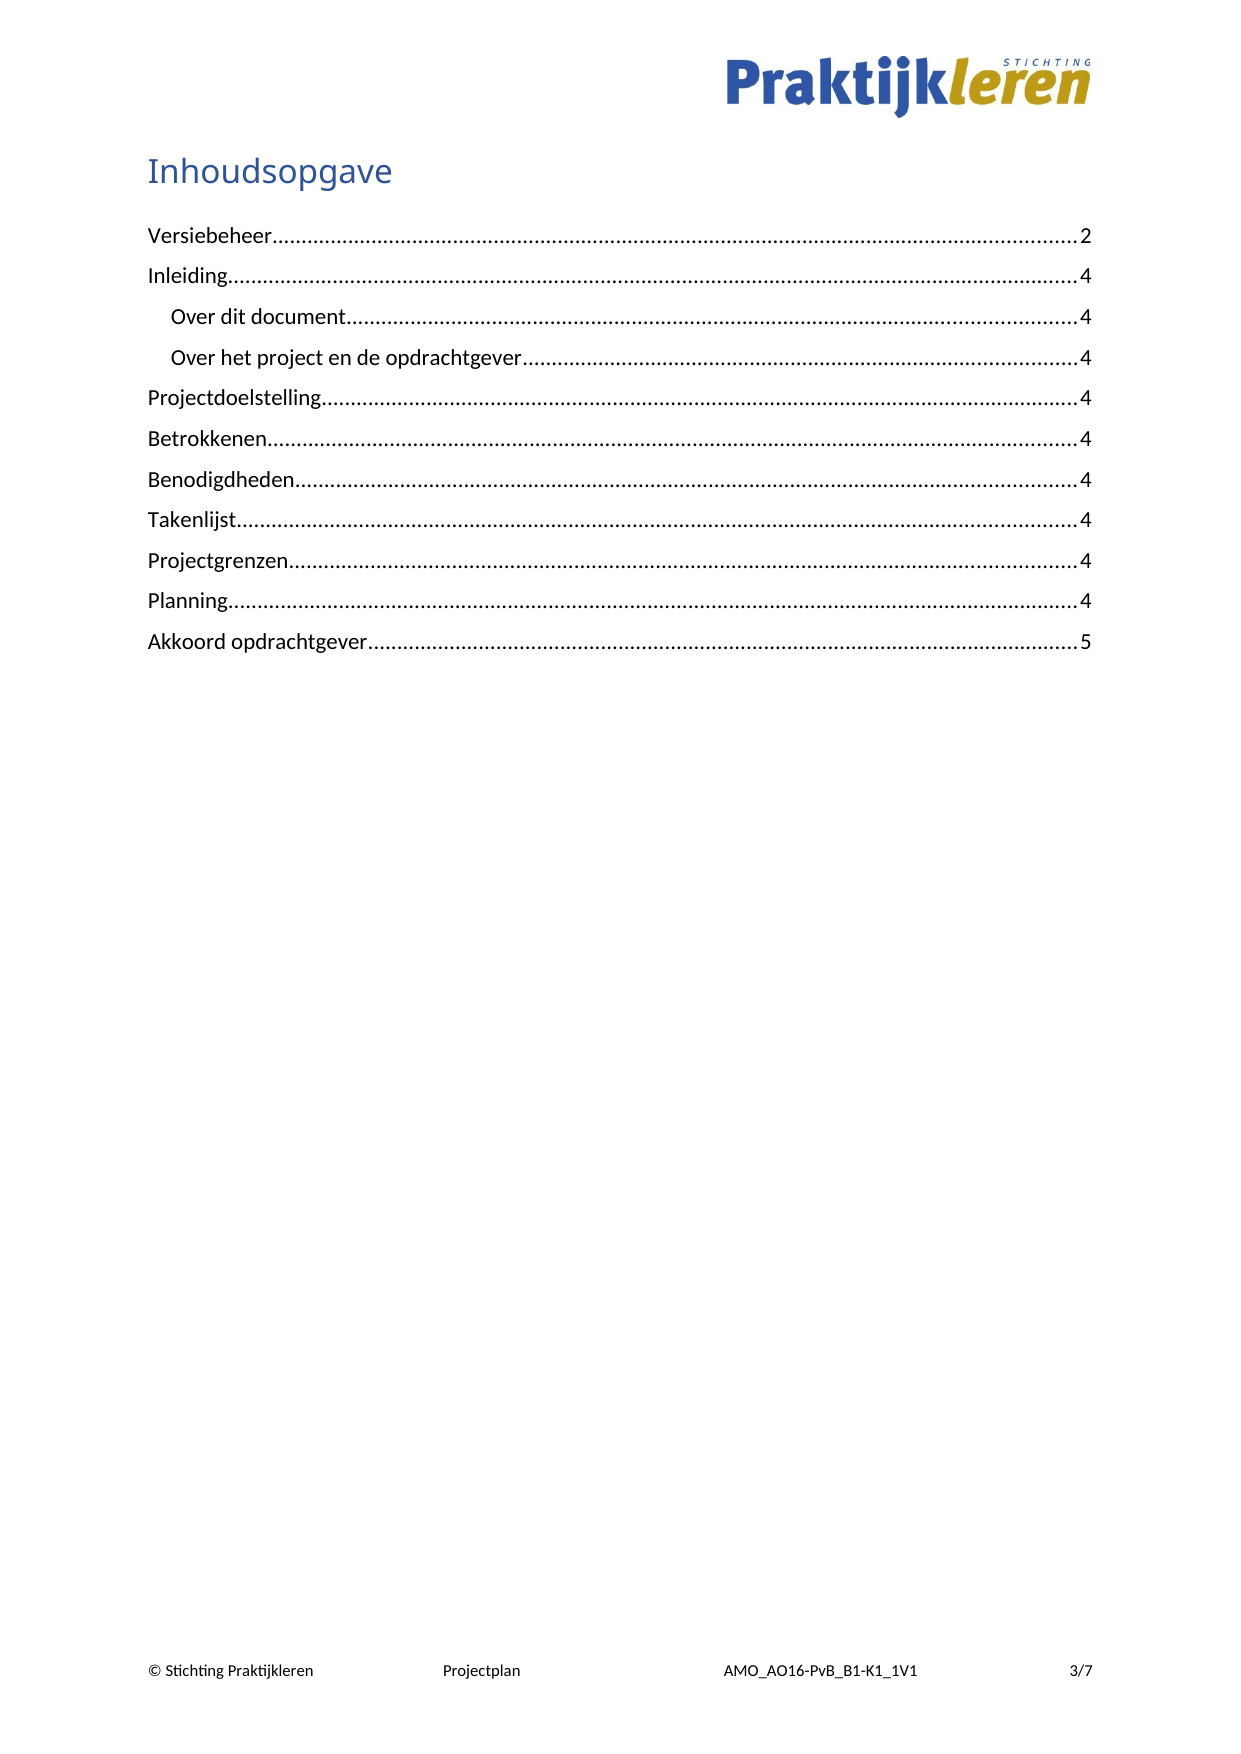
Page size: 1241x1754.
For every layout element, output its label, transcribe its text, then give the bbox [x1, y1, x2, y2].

text Inleiding 4 [148, 262, 1093, 290]
text Versiebeheer 2 [148, 221, 1093, 249]
text Over dit document 4 [171, 302, 1093, 330]
text Projectdoelstelling 4 [148, 383, 1093, 412]
text Projectgrenzen 4 [148, 546, 1093, 574]
text Takenlijst 4 [148, 505, 1093, 533]
text Akkoord opdrachtgever 5 [148, 627, 1093, 655]
text Betrokkenen 4 [148, 424, 1093, 452]
picture [727, 56, 1090, 118]
text Planning 4 [148, 587, 1093, 615]
text Over het project en de opdrachtgever 4 [171, 343, 1093, 371]
text Inhoudsopgave [148, 148, 1093, 193]
text Benodigdheden 4 [148, 465, 1093, 493]
